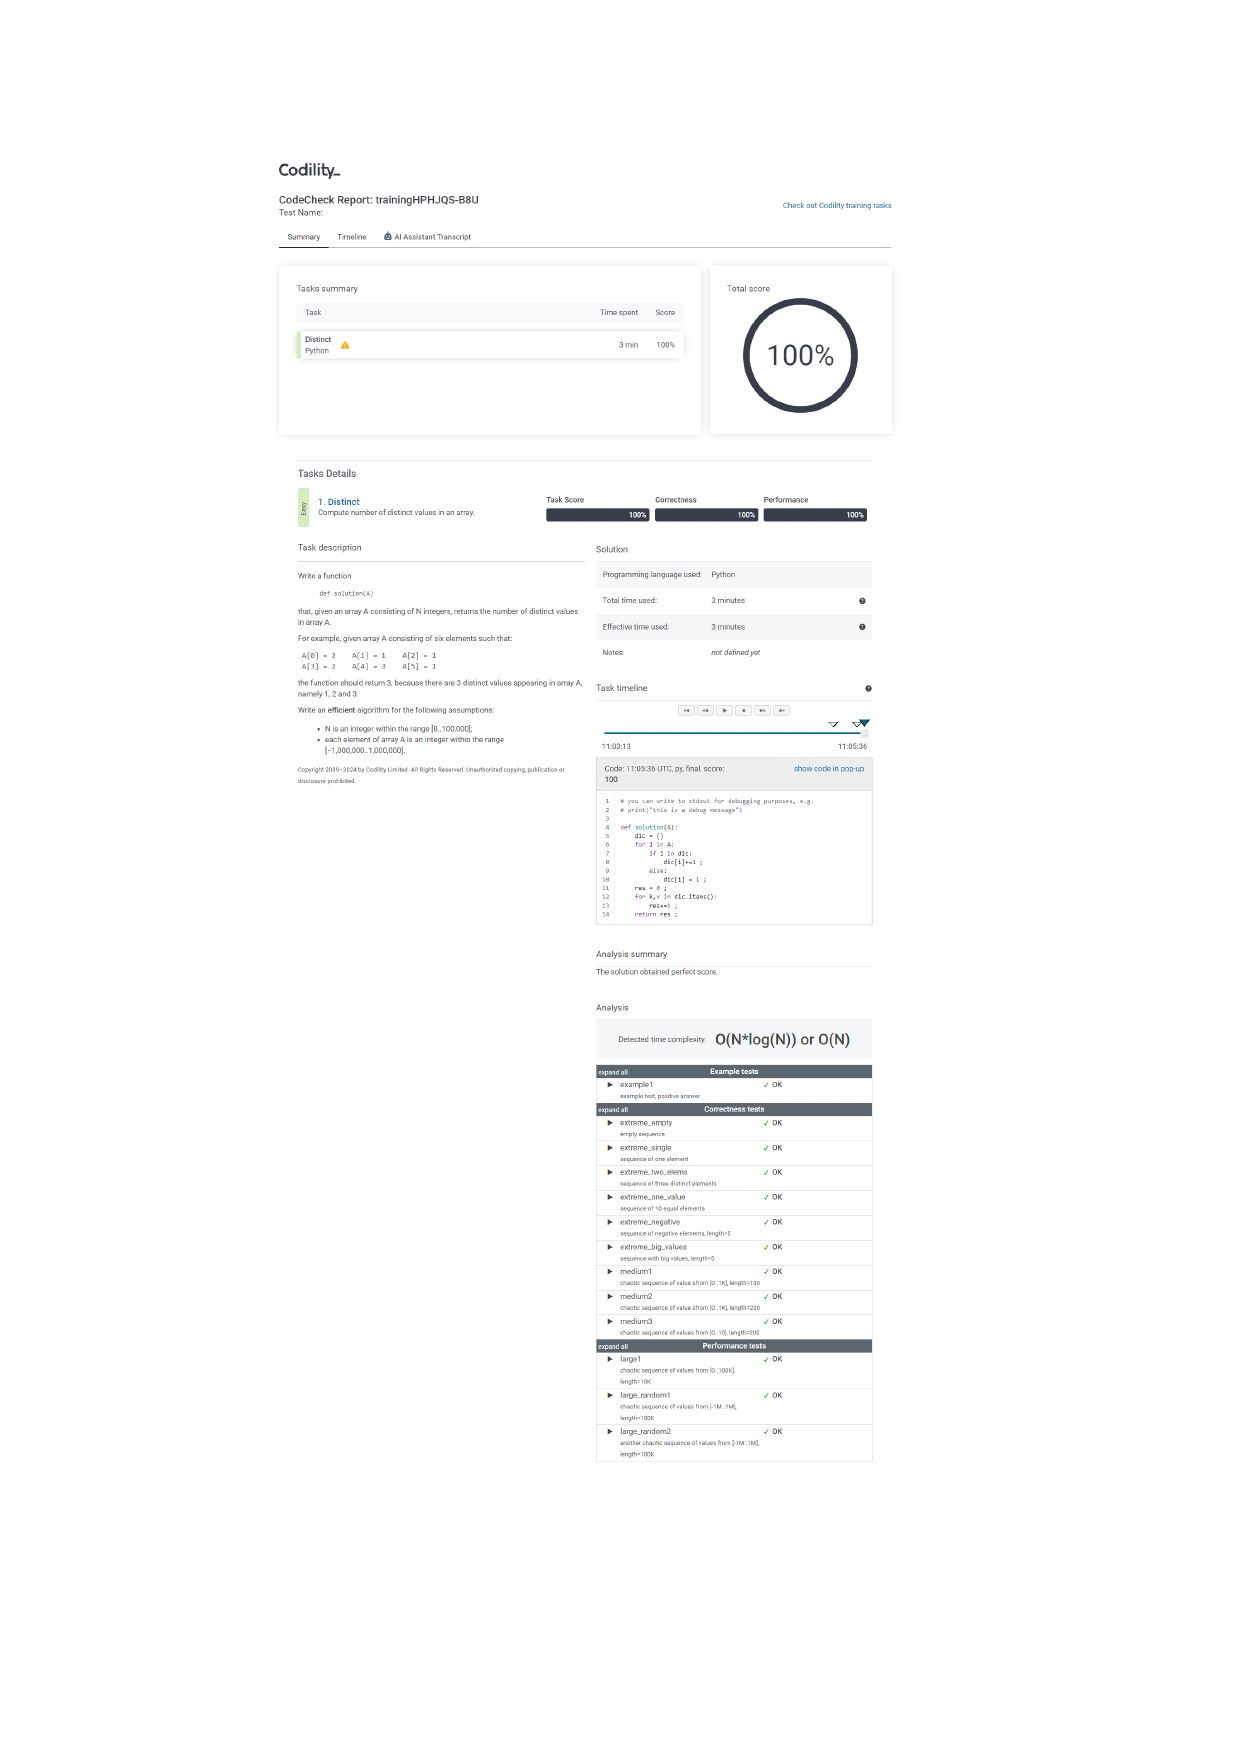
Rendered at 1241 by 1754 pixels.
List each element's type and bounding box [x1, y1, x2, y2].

picture [150, 150, 1020, 1500]
